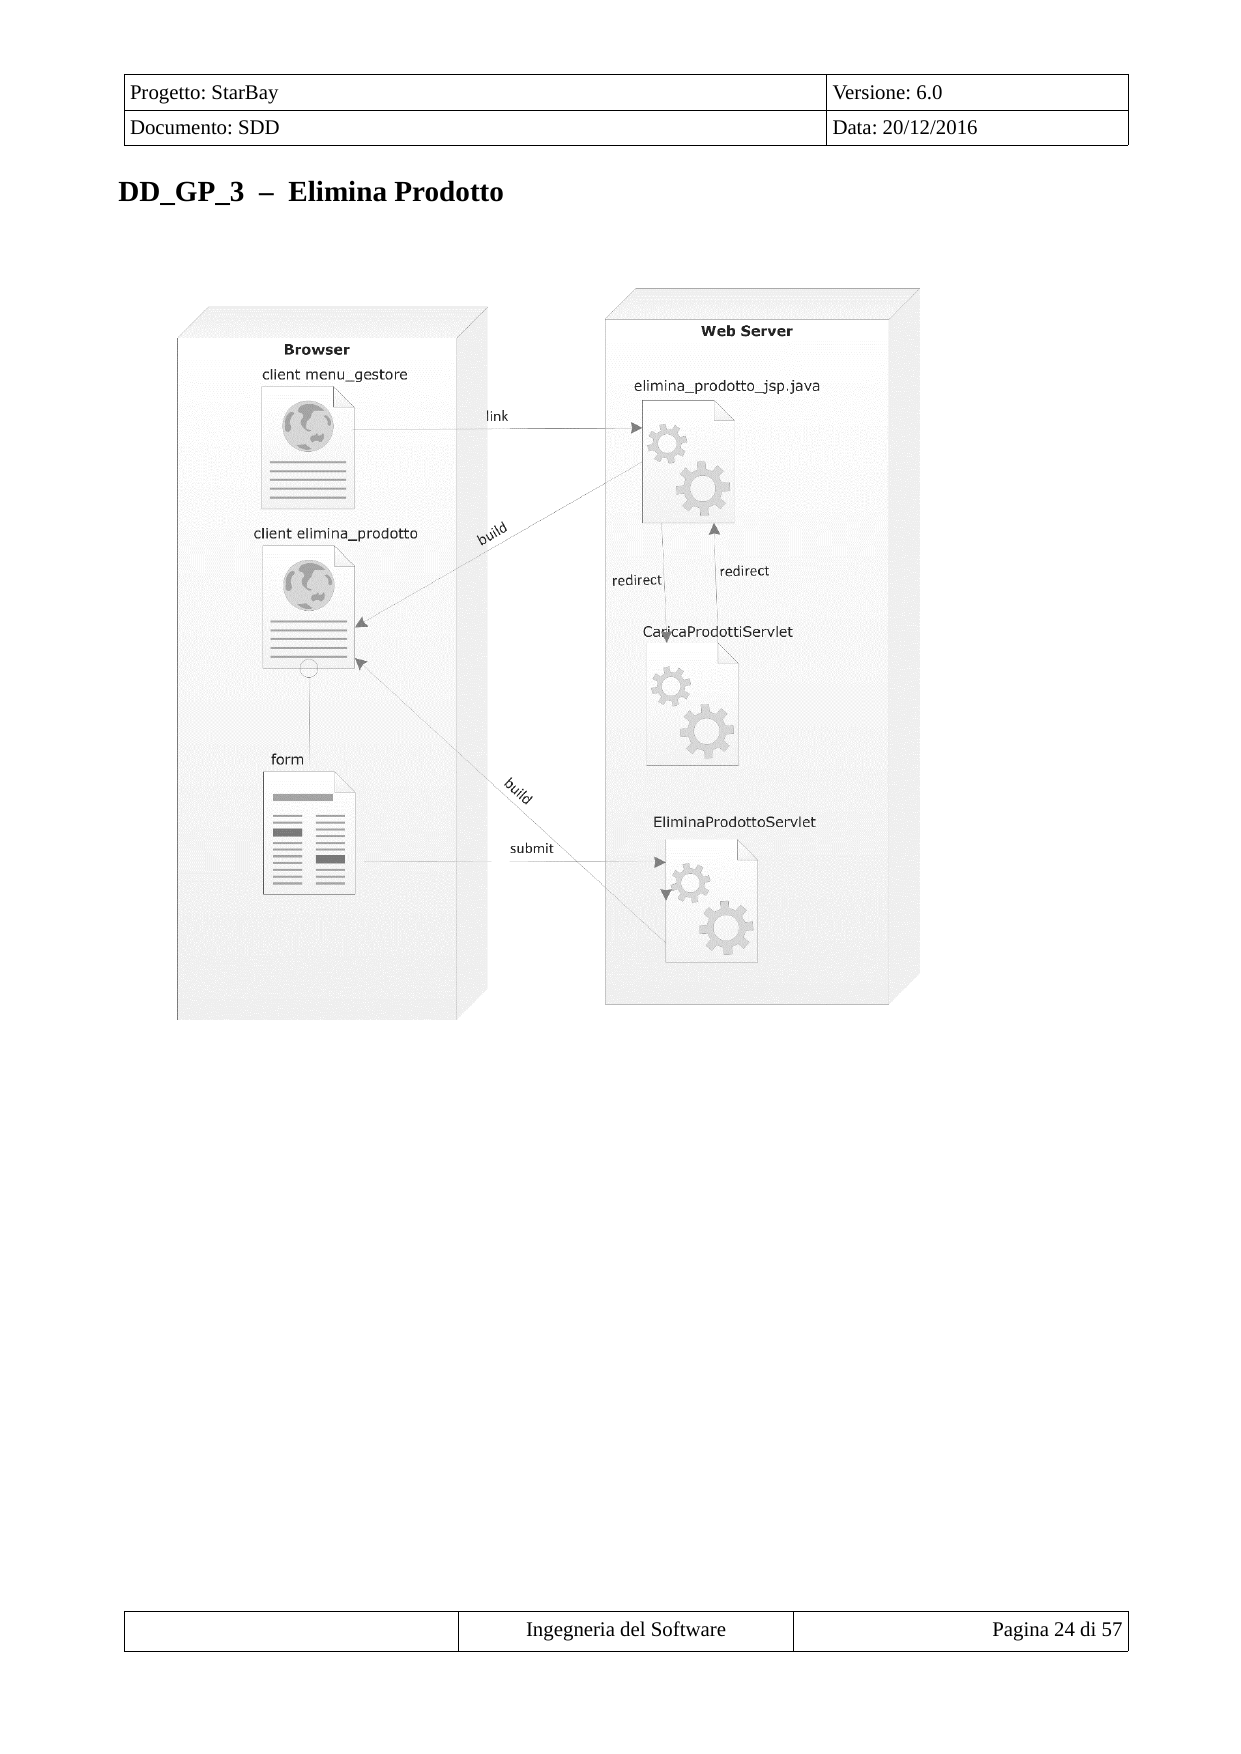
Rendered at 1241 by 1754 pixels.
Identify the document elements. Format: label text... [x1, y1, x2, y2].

text DD_GP_3 – Elimina Prodotto [118, 174, 1122, 207]
picture [118, 241, 1123, 1085]
